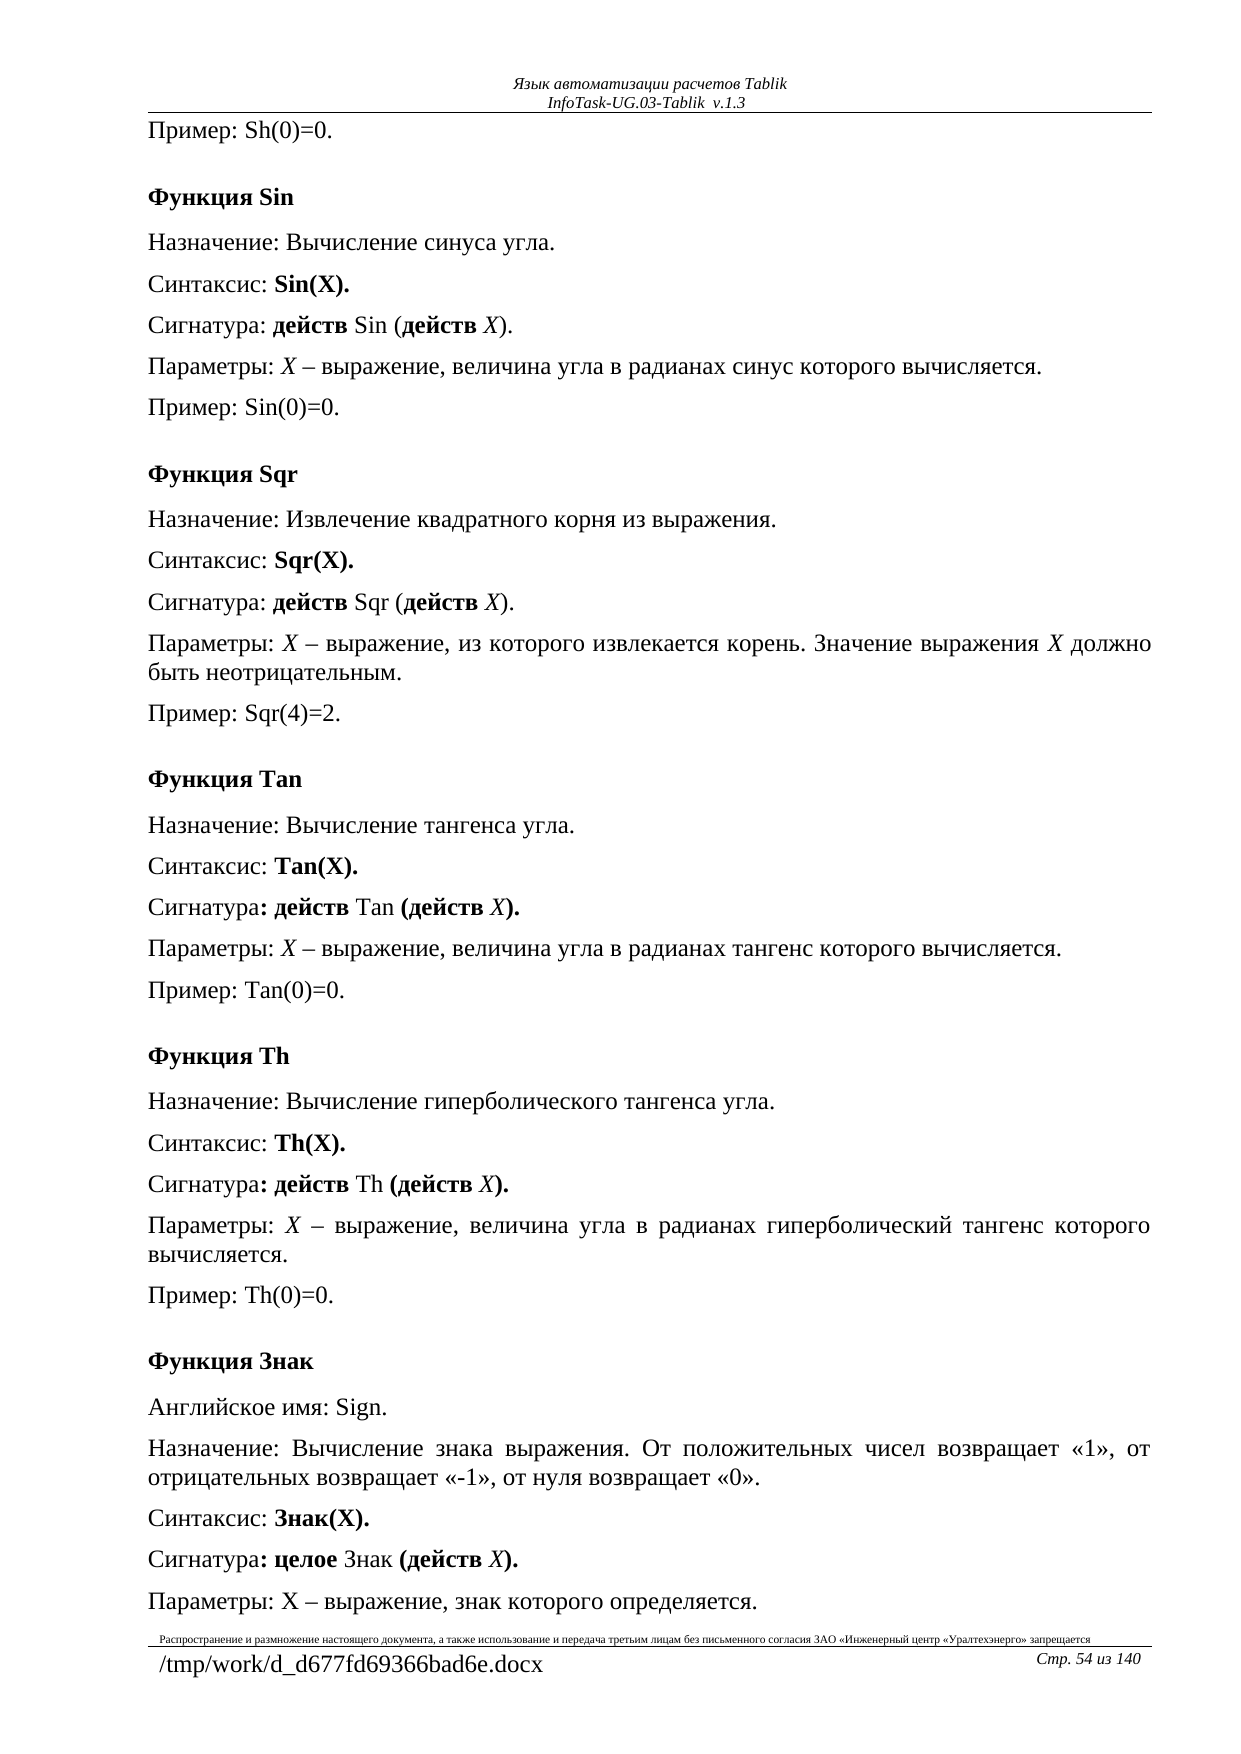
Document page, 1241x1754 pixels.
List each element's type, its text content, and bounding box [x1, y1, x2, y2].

text Назначение: Извлечение квадратного корня из выражения. [148, 504, 1152, 533]
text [148, 351, 1152, 380]
text Синтаксис: Sqr(X). [148, 545, 1152, 574]
text Пример: Sh(0)=0. [148, 116, 1152, 144]
text Назначение: Вычисление гиперболического тангенса угла. [148, 1086, 1152, 1115]
text Пример: Sqr(4)=2. [148, 698, 1152, 727]
text Назначение: Вычисление синуса угла. [148, 227, 1152, 256]
text Параметры: X – выражение, величина угла в радианах гиперболический тангенс которого вычисляется. [148, 1210, 1152, 1268]
text Сигнатура: действ Tan (действ X). [148, 892, 1152, 921]
text Пример: Sin(0)=0. [148, 392, 1152, 421]
text Сигнатура: действ Sin (действ X). [148, 310, 1152, 339]
text Функция Sin [148, 182, 1152, 211]
text Синтаксис: Знак(X). [148, 1503, 1152, 1532]
text Синтаксис: Th(X). [148, 1128, 1152, 1156]
text Сигнатура: целое Знак (действ X). [148, 1544, 1152, 1573]
text Сигнатура: действ Sqr (действ X). [148, 587, 1152, 615]
text Параметры: X – выражение, величина угла в радианах тангенс которого вычисляется. [148, 933, 1152, 962]
text Назначение: Вычисление знака выражения. От положительных чисел возвращает «1», от отрицательных возвращает «-1», от нуля возвращает «0». [148, 1433, 1152, 1491]
text Функция Tan [148, 764, 1152, 793]
text Пример: Tan(0)=0. [148, 975, 1152, 1003]
text Синтаксис: Tan(X). [148, 851, 1152, 880]
text Пример: Th(0)=0. [148, 1280, 1152, 1309]
text Функция Th [148, 1041, 1152, 1070]
text Синтаксис: Sin(X). [148, 269, 1152, 297]
text Параметры: X – выражение, знак которого определяется. [148, 1586, 1152, 1614]
text Функция Sqr [148, 459, 1152, 487]
text Функция Знак [148, 1346, 1152, 1375]
text Параметры: X – выражение, из которого извлекается корень. Значение выражения X должно быть неотрицательным. [148, 628, 1152, 685]
text Английское имя: Sign. [148, 1392, 1152, 1421]
text Сигнатура: действ Th (действ X). [148, 1169, 1152, 1198]
text Назначение: Вычисление тангенса угла. [148, 810, 1152, 838]
